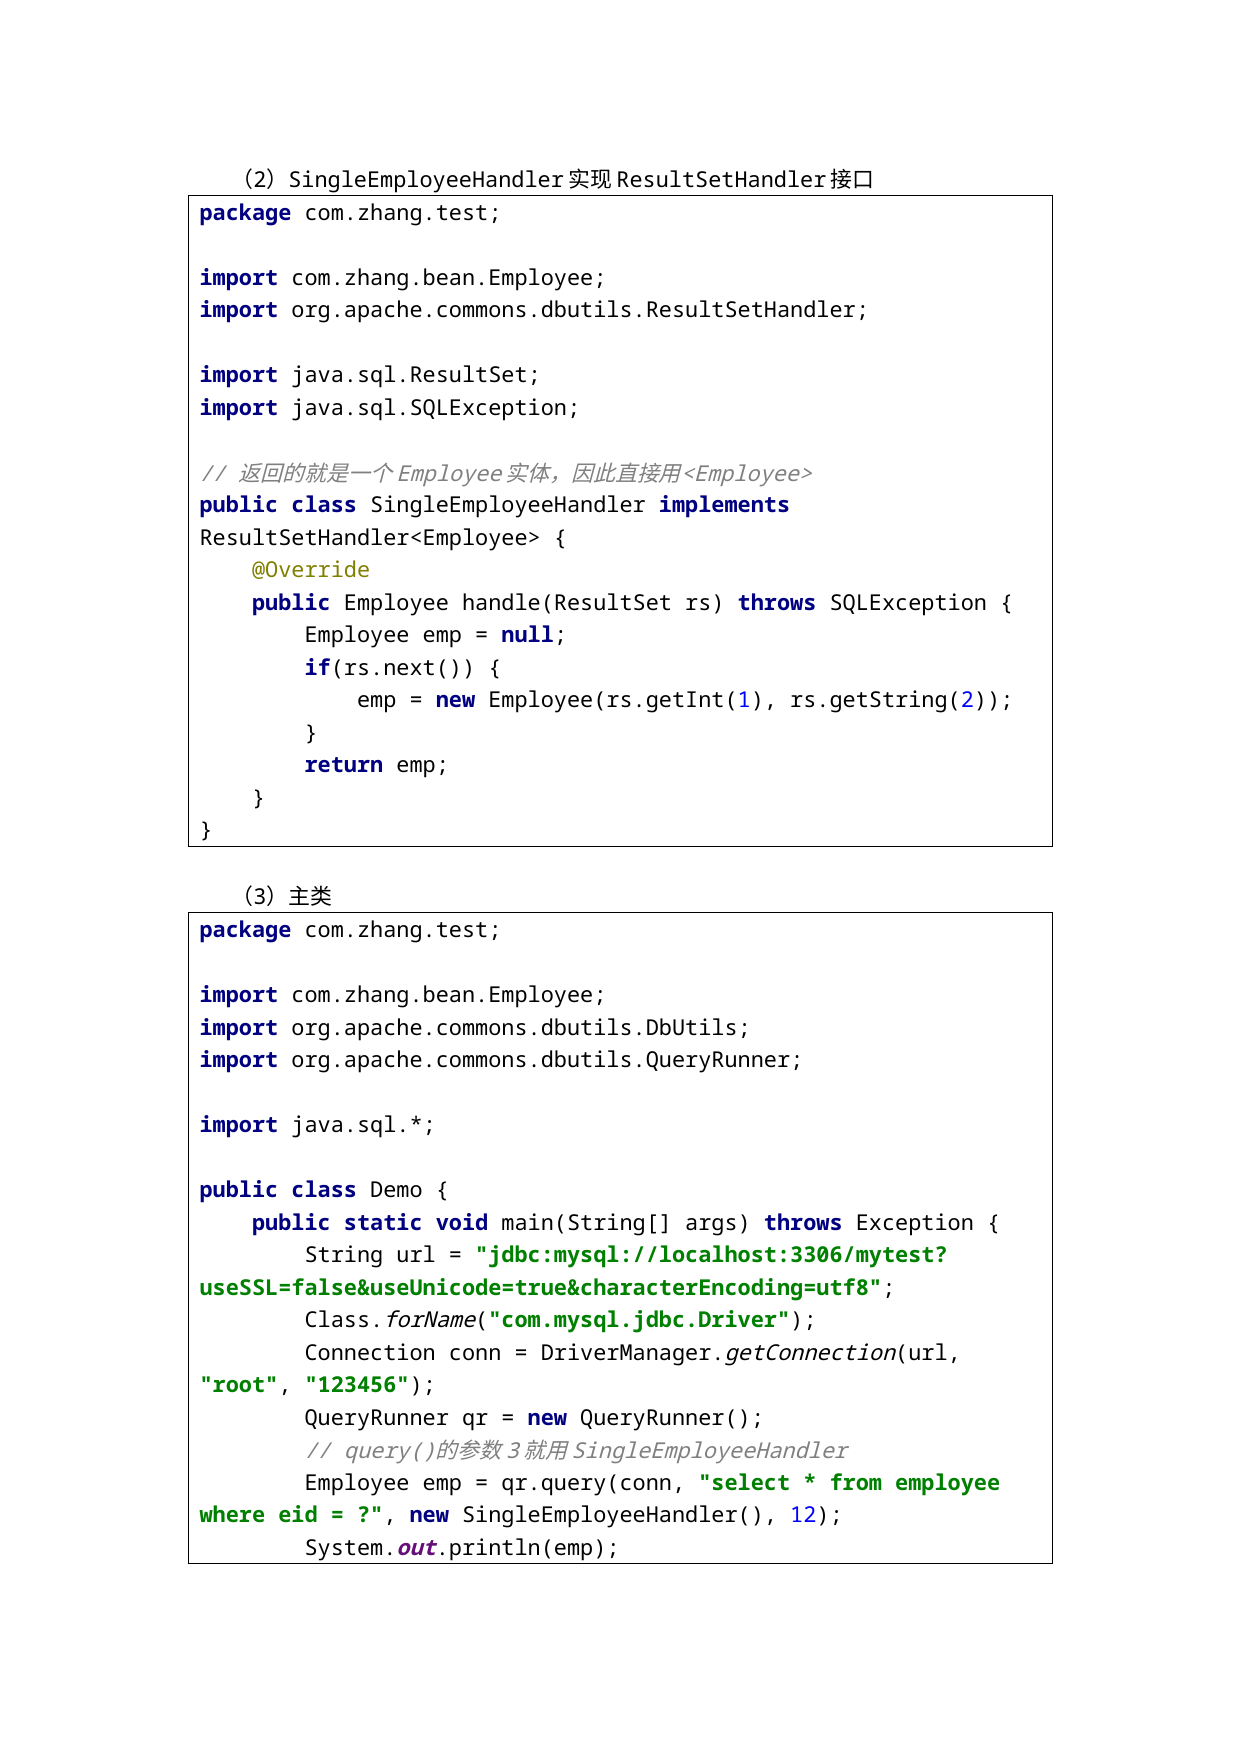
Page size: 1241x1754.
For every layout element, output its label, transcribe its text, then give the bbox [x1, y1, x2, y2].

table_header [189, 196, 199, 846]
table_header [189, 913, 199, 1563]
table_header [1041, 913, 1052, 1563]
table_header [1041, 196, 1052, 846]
text （3）主类 [187, 879, 1053, 912]
text （2）SingleEmployeeHandler实现ResultSetHandler接口 [187, 162, 1053, 194]
